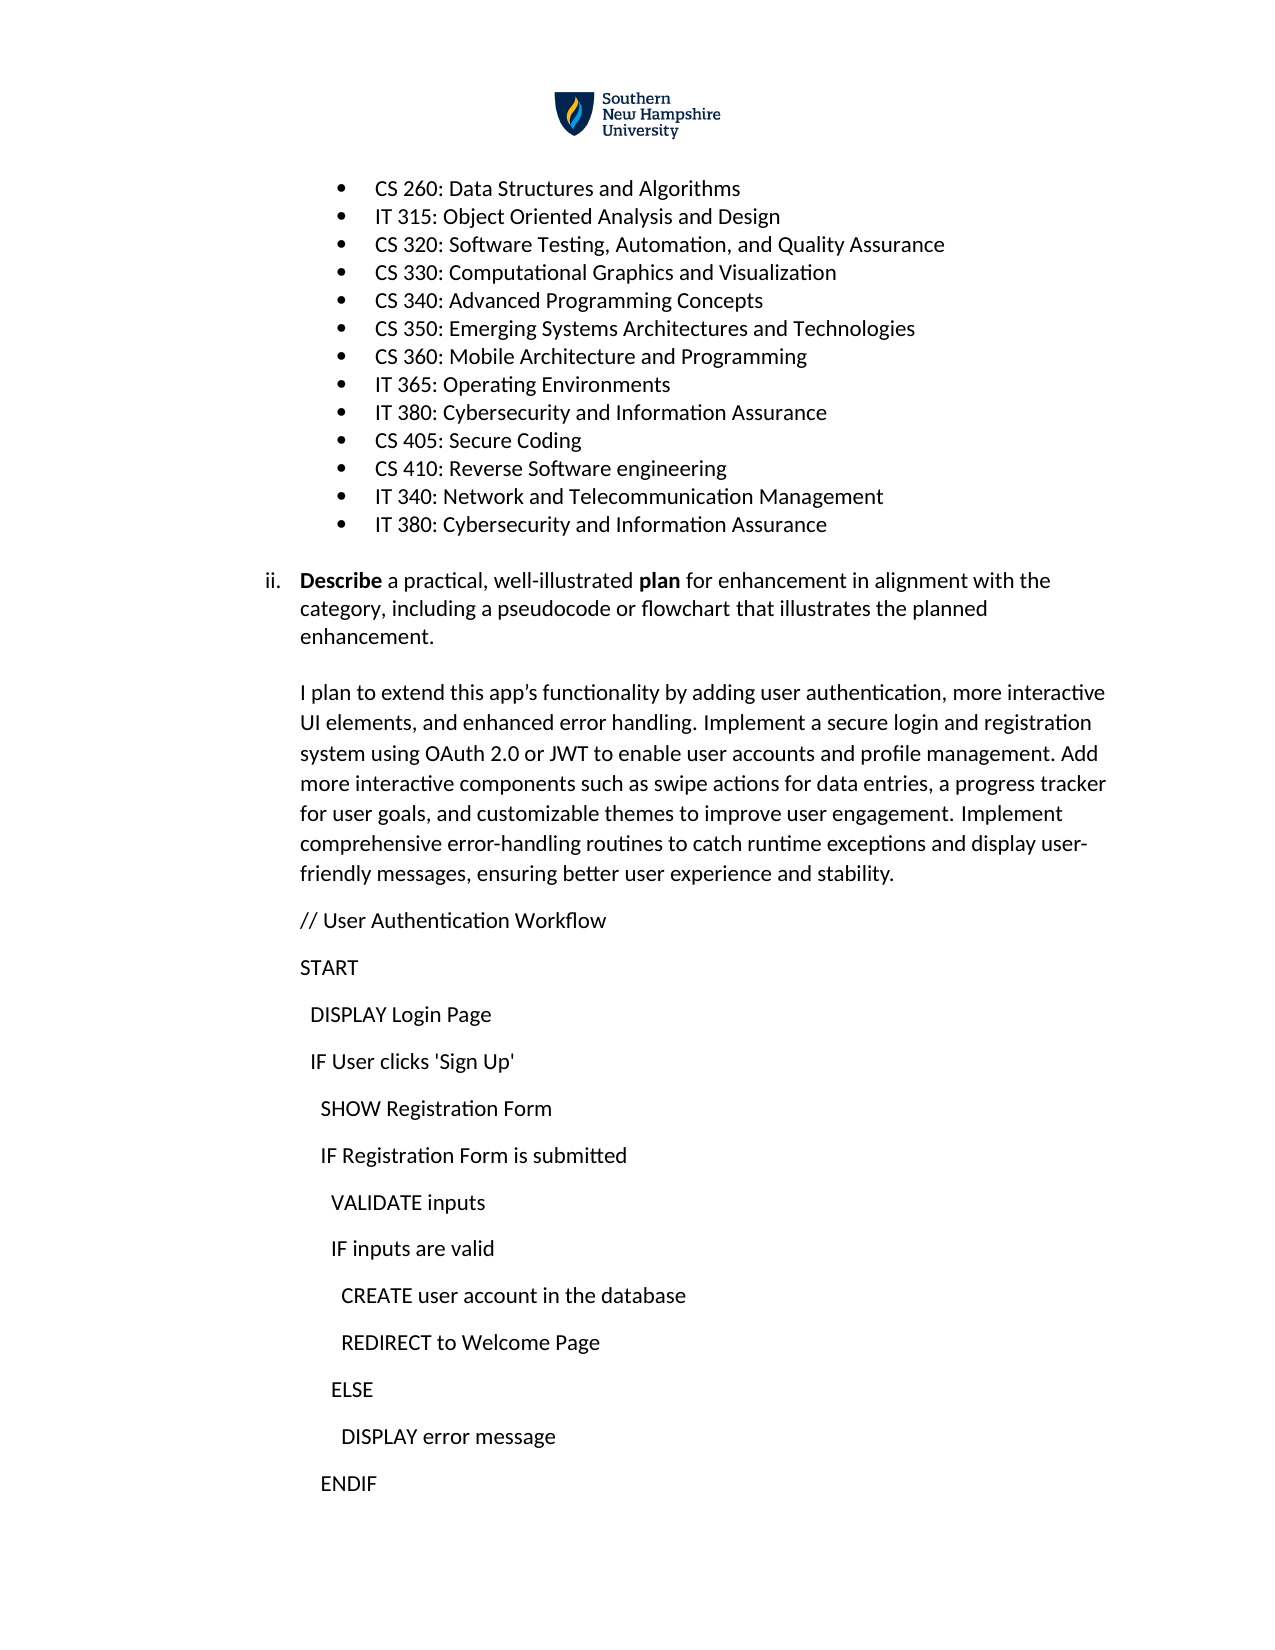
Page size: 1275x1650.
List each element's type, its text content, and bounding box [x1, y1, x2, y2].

text DISPLAY error message [300, 1422, 1125, 1450]
list CS 260: Data Structures and Algorithms [337, 174, 1125, 202]
text IF inputs are valid [300, 1234, 1125, 1263]
list CS 410: Reverse Software engineering [337, 454, 1125, 482]
list IT 315: Object Oriented Analysis and Design [337, 202, 1125, 230]
list CS 330: Computational Graphics and Visualization [337, 258, 1125, 286]
list CS 350: Emerging Systems Architectures and Technologies [337, 314, 1125, 342]
list CS 320: Software Testing, Automation, and Quality Assurance [337, 230, 1125, 258]
text IF Registration Form is submitted [300, 1141, 1125, 1169]
text // User Authentication Workflow [300, 906, 1125, 934]
picture [546, 75, 729, 154]
text DISPLAY Login Page [300, 1000, 1125, 1028]
text ENDIF [300, 1469, 1125, 1497]
list IT 365: Operating Environments [337, 370, 1125, 398]
text ELSE [300, 1375, 1125, 1403]
text IF User clicks 'Sign Up' [300, 1047, 1125, 1075]
text START [300, 953, 1125, 981]
text I plan to extend this app’s functionality by adding user authentication, more interactive UI elements, and enhanced error handling. Implement a secure login and registration system using OAuth 2.0 or JWT to enable user accounts and profile management. Add more interactive components such as swipe actions for data entries, a progress tracker for user goals, and customizable themes to improve user engagement. Implement comprehensive error-handling routines to catch runtime exceptions and display user-friendly messages, ensuring better user experience and stability. [300, 678, 1125, 888]
text SHOW Registration Form [300, 1094, 1125, 1122]
text VALIDATE inputs [300, 1188, 1125, 1216]
text REDIRECT to Welcome Page [300, 1328, 1125, 1356]
list IT 340: Network and Telecommunication Management [337, 482, 1125, 510]
list IT 380: Cybersecurity and Information Assurance [337, 398, 1125, 426]
list Describe a practical, well-illustrated plan for enhancement in alignment with the category, including a pseudocode or flowchart that illustrates the planned enhancement. [281, 566, 1125, 650]
list CS 405: Secure Coding [337, 426, 1125, 454]
list CS 360: Mobile Architecture and Programming [337, 342, 1125, 370]
list IT 380: Cybersecurity and Information Assurance [337, 510, 1125, 538]
list CS 340: Advanced Programming Concepts [337, 286, 1125, 314]
text CREATE user account in the database [300, 1281, 1125, 1309]
